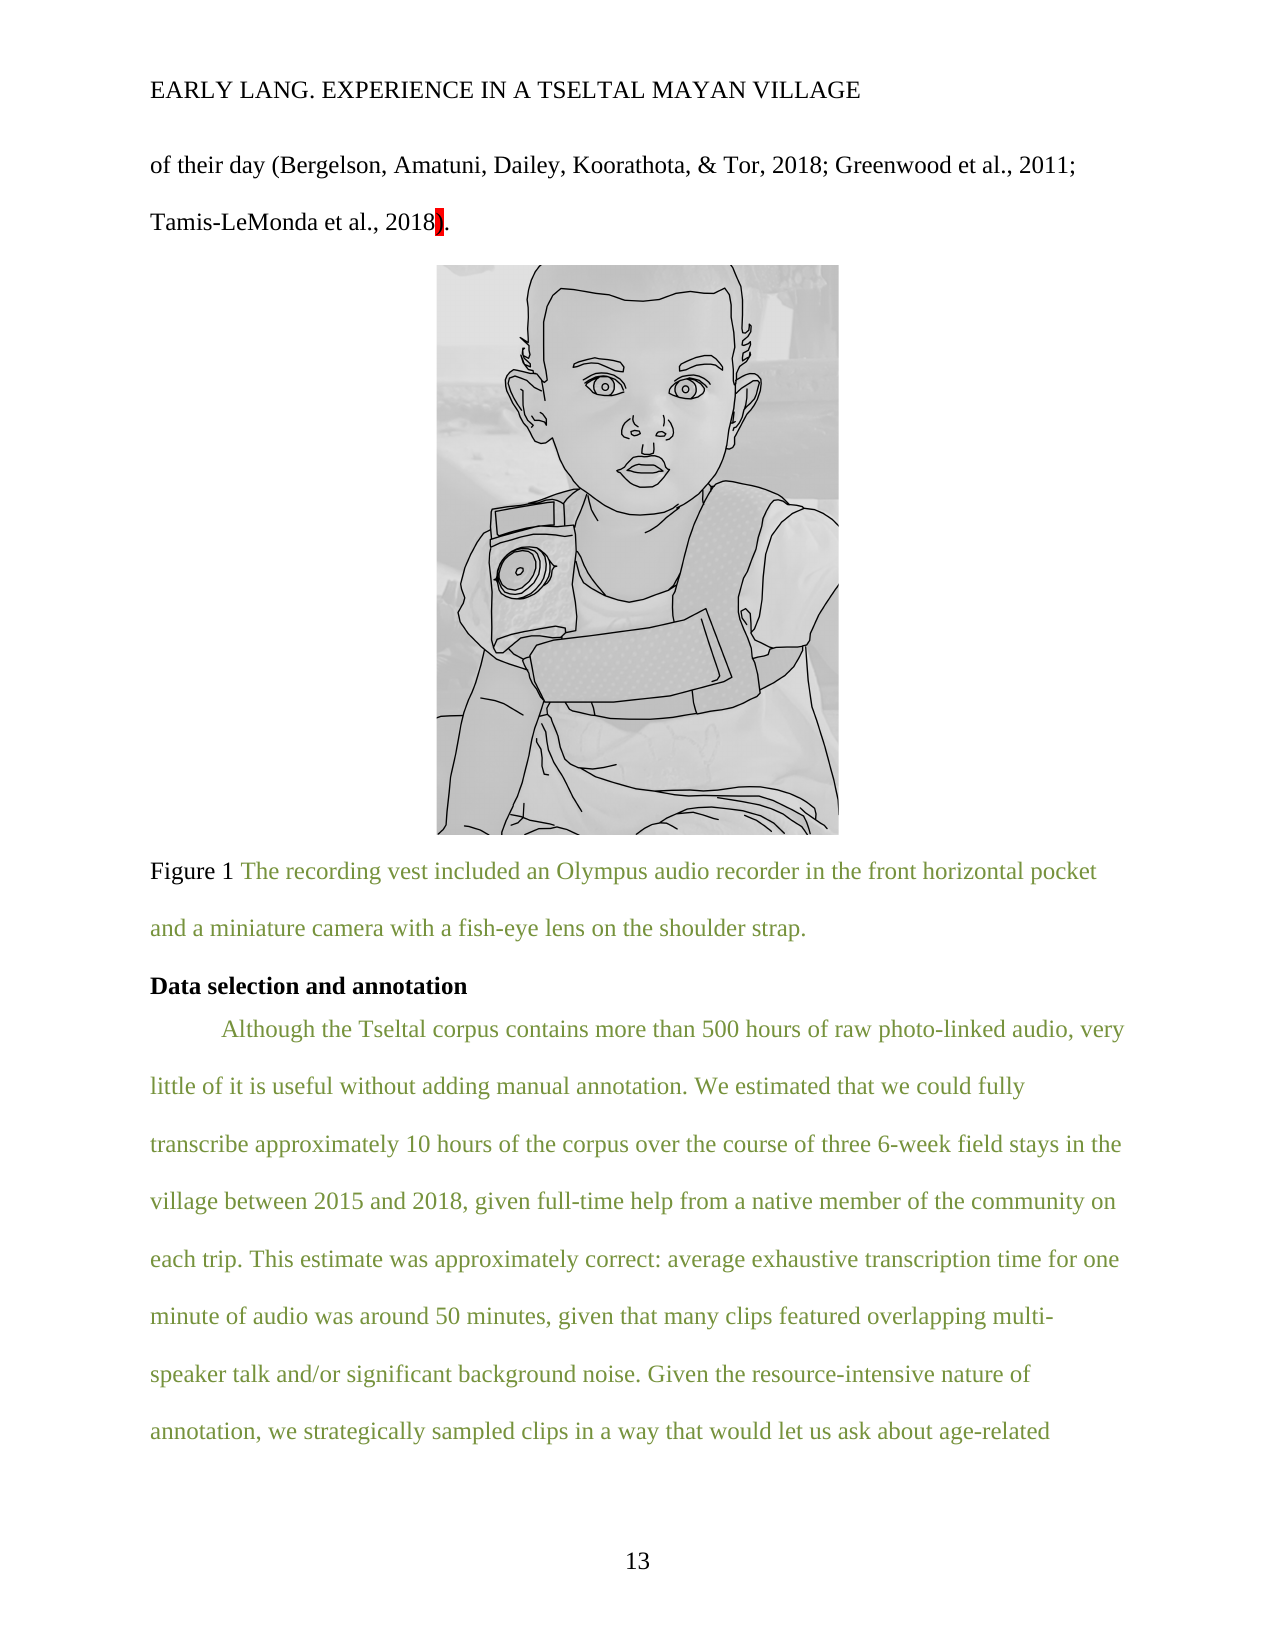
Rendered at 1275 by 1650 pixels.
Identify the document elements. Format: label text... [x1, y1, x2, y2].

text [150, 150, 1125, 236]
picture [436, 265, 839, 835]
subtitle Data selection and annotation [150, 971, 1125, 999]
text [150, 1014, 1125, 1445]
text Figure 1 The recording vest included an Olympus audio recorder in the front horizontal pocket and a miniature camera with a fish-eye lens on the shoulder strap. [150, 856, 1125, 942]
